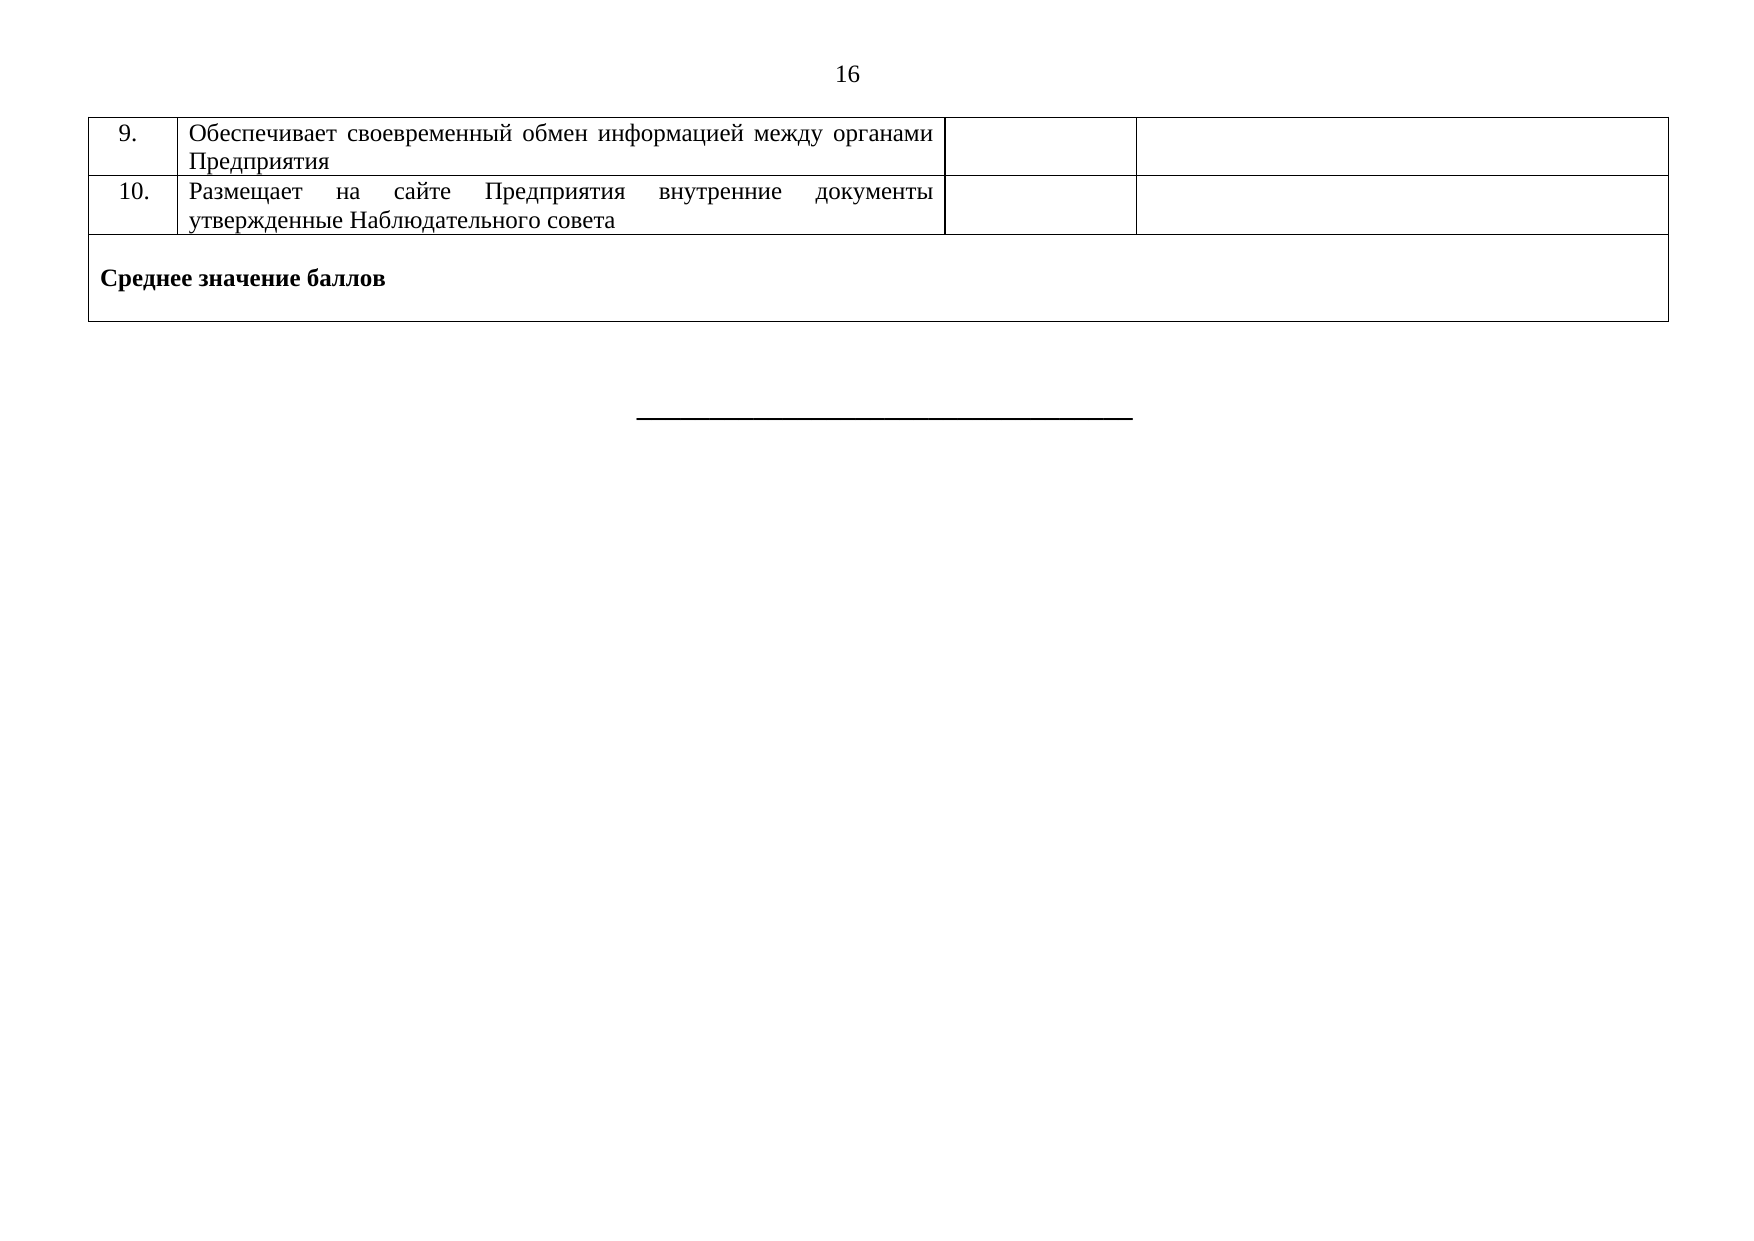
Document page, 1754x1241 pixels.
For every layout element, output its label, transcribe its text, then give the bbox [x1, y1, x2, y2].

table_cell [89, 176, 177, 234]
table_cell [1137, 118, 1668, 175]
table_cell [946, 118, 1136, 175]
table_cell [89, 118, 177, 175]
table_cell Среднее значение баллов [89, 235, 1668, 321]
table_cell Размещает на сайте Предприятия внутренние документы утвержденные Наблюдательного совета [178, 176, 944, 234]
table_cell [1137, 176, 1668, 234]
table_cell Обеспечивает своевременный обмен информацией между органами Предприятия [178, 118, 944, 175]
table_cell [946, 176, 1136, 234]
text __________________________________ [59, 389, 1636, 423]
